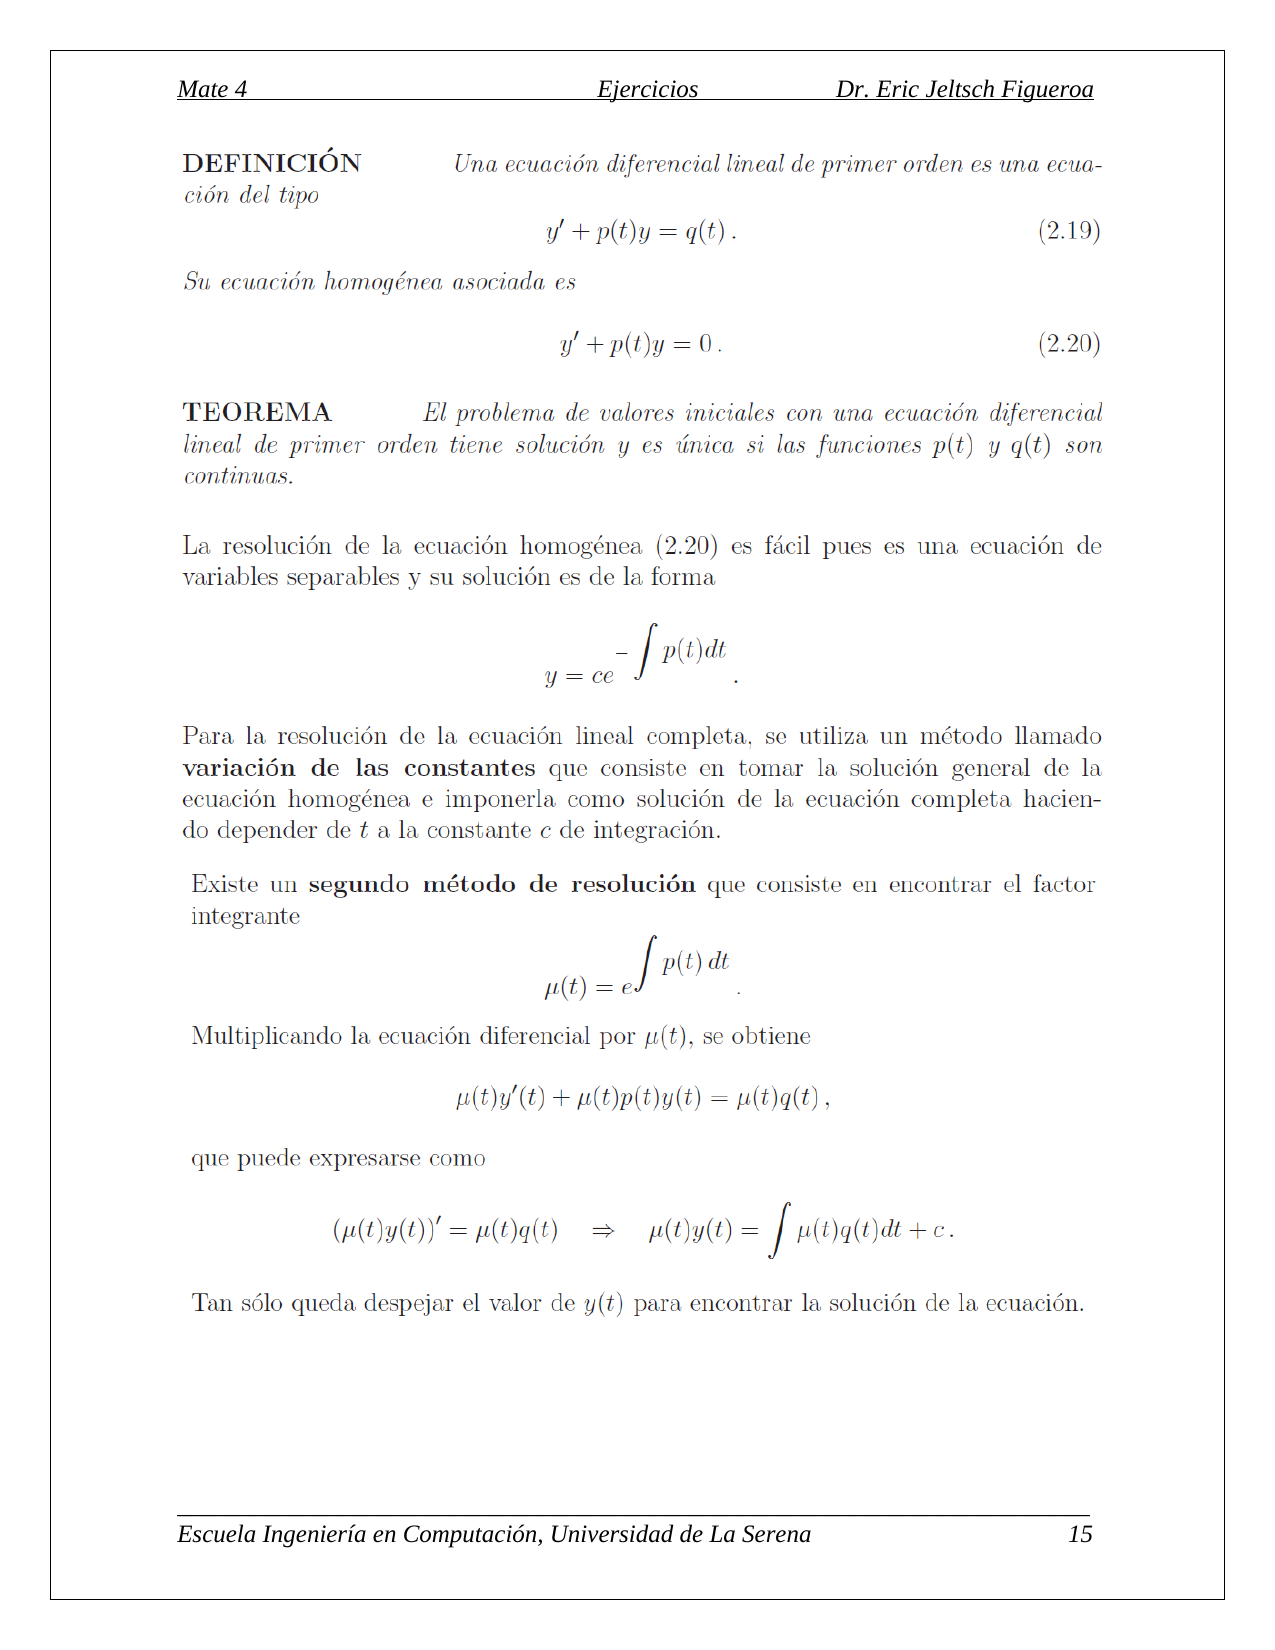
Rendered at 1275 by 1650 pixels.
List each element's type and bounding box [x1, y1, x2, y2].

picture [177, 147, 1112, 851]
picture [177, 864, 1098, 1321]
